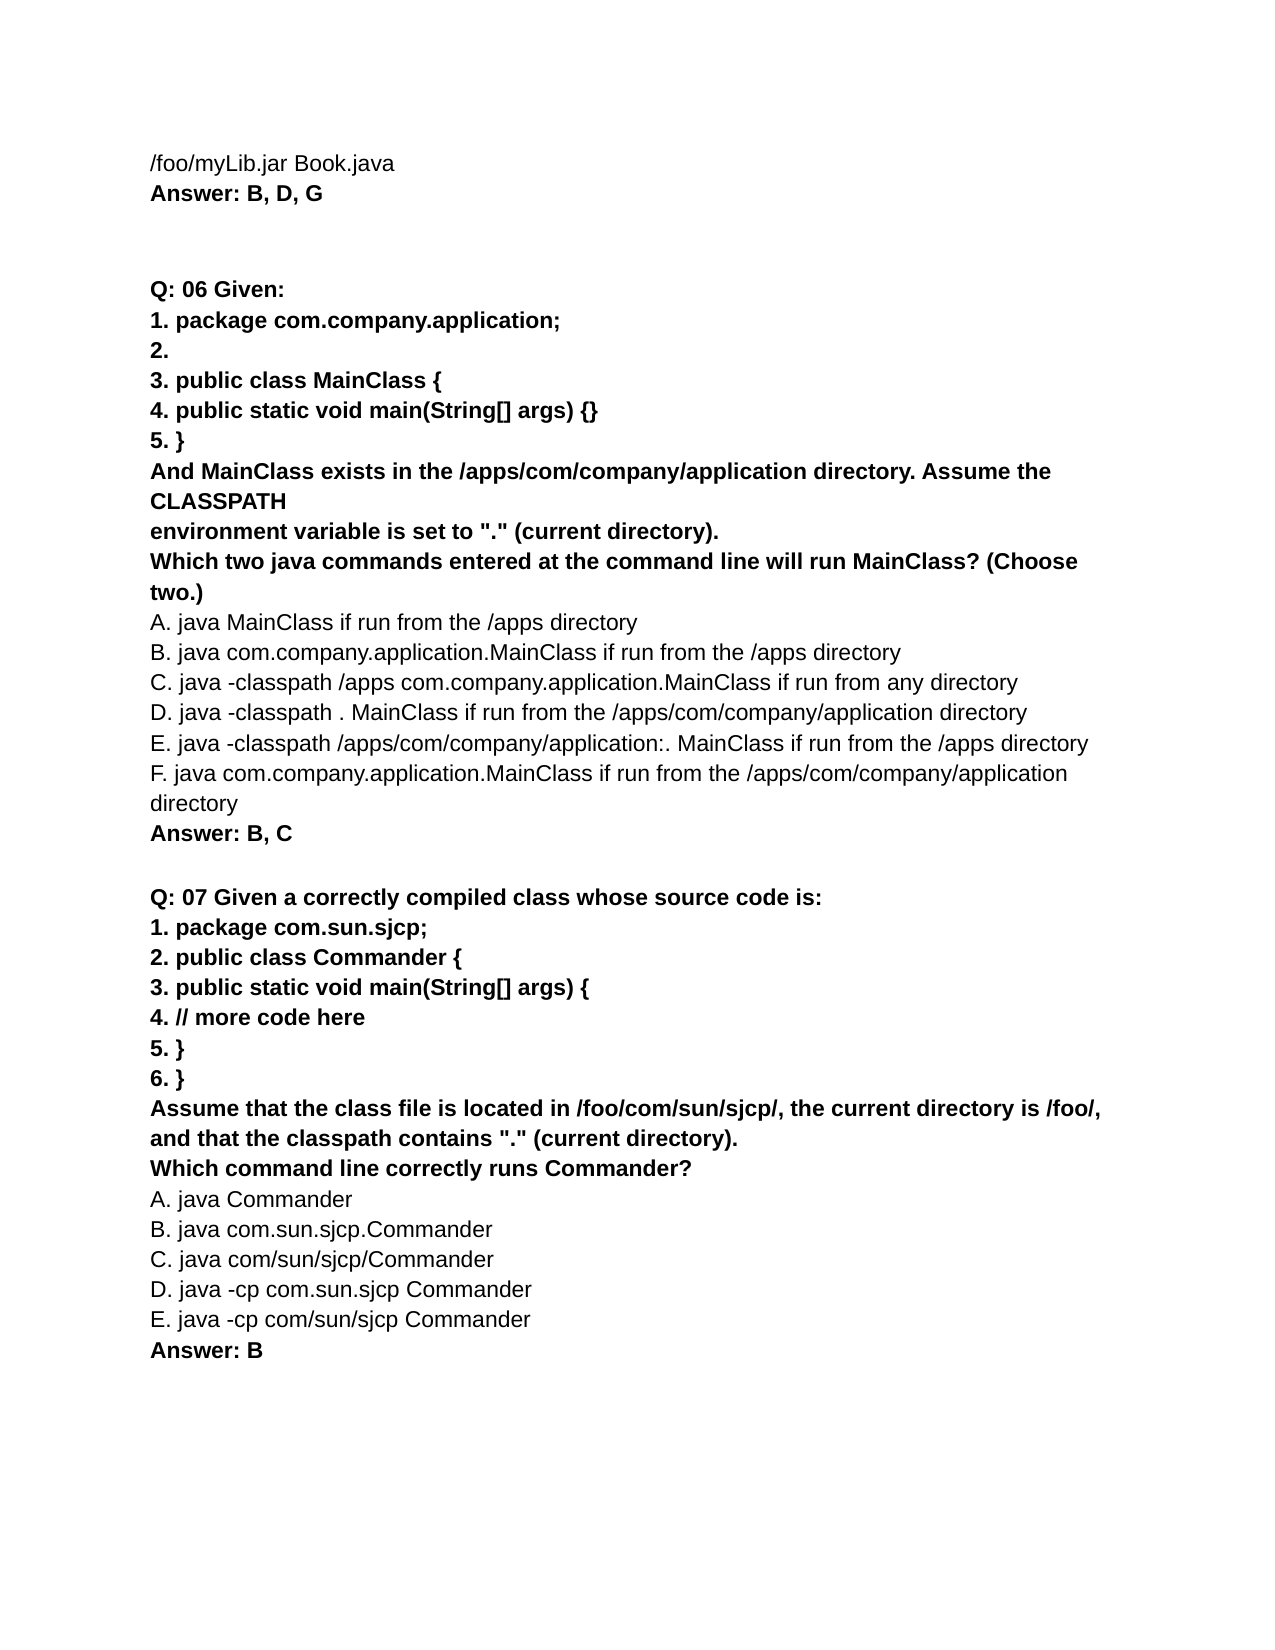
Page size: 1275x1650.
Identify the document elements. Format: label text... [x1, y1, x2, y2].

text C. java com/sun/sjcp/Commander [150, 1246, 1125, 1272]
text 2. [150, 337, 1125, 363]
text Q: 06 Given: [150, 276, 1125, 303]
text 4. // more code here [150, 1004, 1125, 1031]
text 6. } [150, 1065, 1125, 1091]
text A. java MainClass if run from the /apps directory [150, 609, 1125, 635]
text 1. package com.sun.sjcp; [150, 914, 1125, 940]
text Assume that the class file is located in /foo/com/sun/sjcp/, the current directory is /foo/, and that the classpath contains "." (current directory). [150, 1095, 1125, 1151]
text 5. } [150, 427, 1125, 454]
text 2. public class Commander { [150, 944, 1125, 970]
text Answer: B, C [150, 820, 1125, 847]
text Answer: B, D, G [150, 180, 1125, 207]
text D. java -classpath . MainClass if run from the /apps/com/company/application directory [150, 699, 1125, 726]
text E. java -classpath /apps/com/company/application:. MainClass if run from the /apps directory [150, 729, 1125, 756]
text B. java com.company.application.MainClass if run from the /apps directory [150, 639, 1125, 665]
text C. java -classpath /apps com.company.application.MainClass if run from any directory [150, 669, 1125, 696]
text Answer: B [150, 1337, 1125, 1363]
text F. java com.company.application.MainClass if run from the /apps/com/company/application directory [150, 760, 1125, 816]
text A. java Commander [150, 1186, 1125, 1212]
text 4. public static void main(String[] args) {} [150, 397, 1125, 424]
text Which command line correctly runs Commander? [150, 1155, 1125, 1182]
text And MainClass exists in the /apps/com/company/application directory. Assume the CLASSPATH [150, 458, 1125, 514]
text /foo/myLib.jar Book.java [150, 150, 1125, 176]
text environment variable is set to "." (current directory). [150, 518, 1125, 544]
text Which two java commands entered at the command line will run MainClass? (Choose two.) [150, 548, 1125, 605]
text 3. public class MainClass { [150, 367, 1125, 393]
text B. java com.sun.sjcp.Commander [150, 1216, 1125, 1242]
text D. java -cp com.sun.sjcp Commander [150, 1276, 1125, 1302]
text Q: 07 Given a correctly compiled class whose source code is: [150, 883, 1125, 910]
text 5. } [150, 1034, 1125, 1061]
text 1. package com.company.application; [150, 307, 1125, 333]
text 3. public static void main(String[] args) { [150, 974, 1125, 1000]
text E. java -cp com/sun/sjcp Commander [150, 1306, 1125, 1333]
